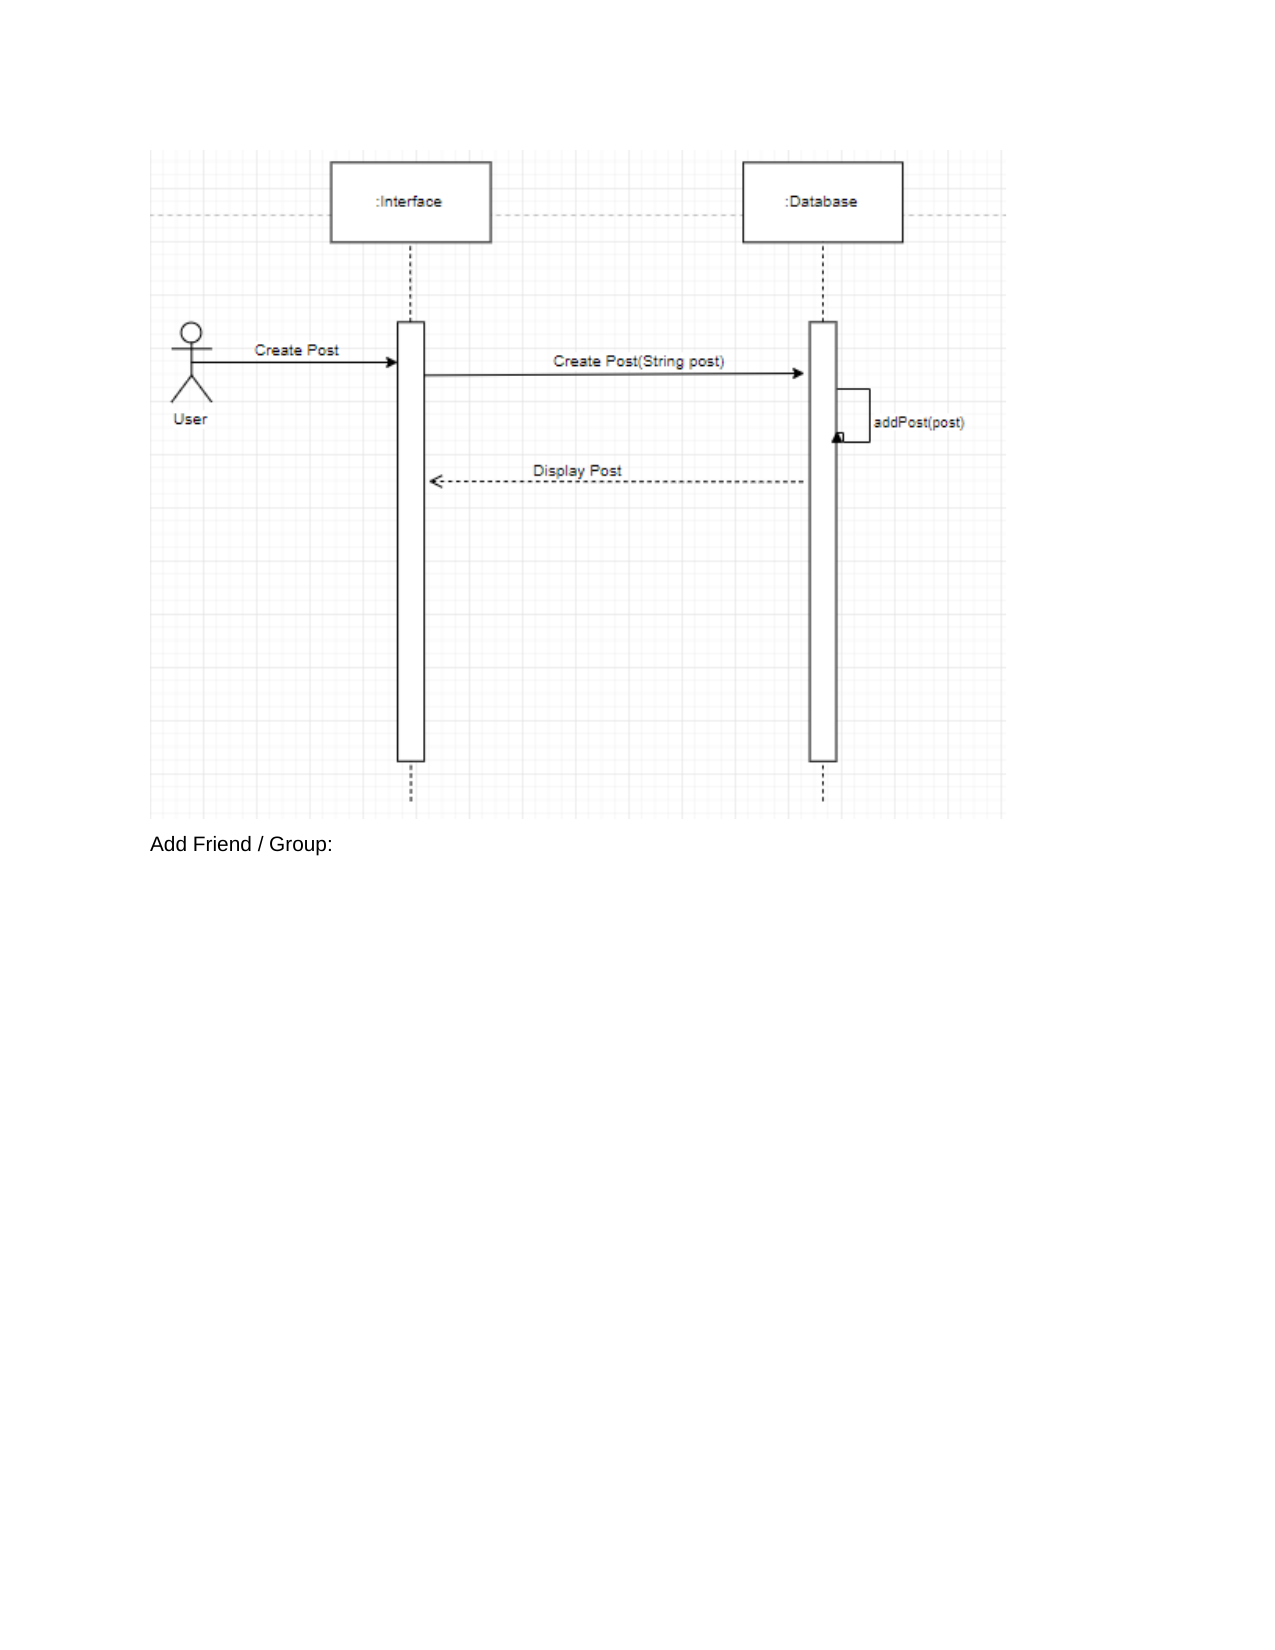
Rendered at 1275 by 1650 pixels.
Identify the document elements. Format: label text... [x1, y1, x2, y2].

text Add Friend / Group: [150, 831, 1125, 856]
picture [150, 150, 1007, 819]
